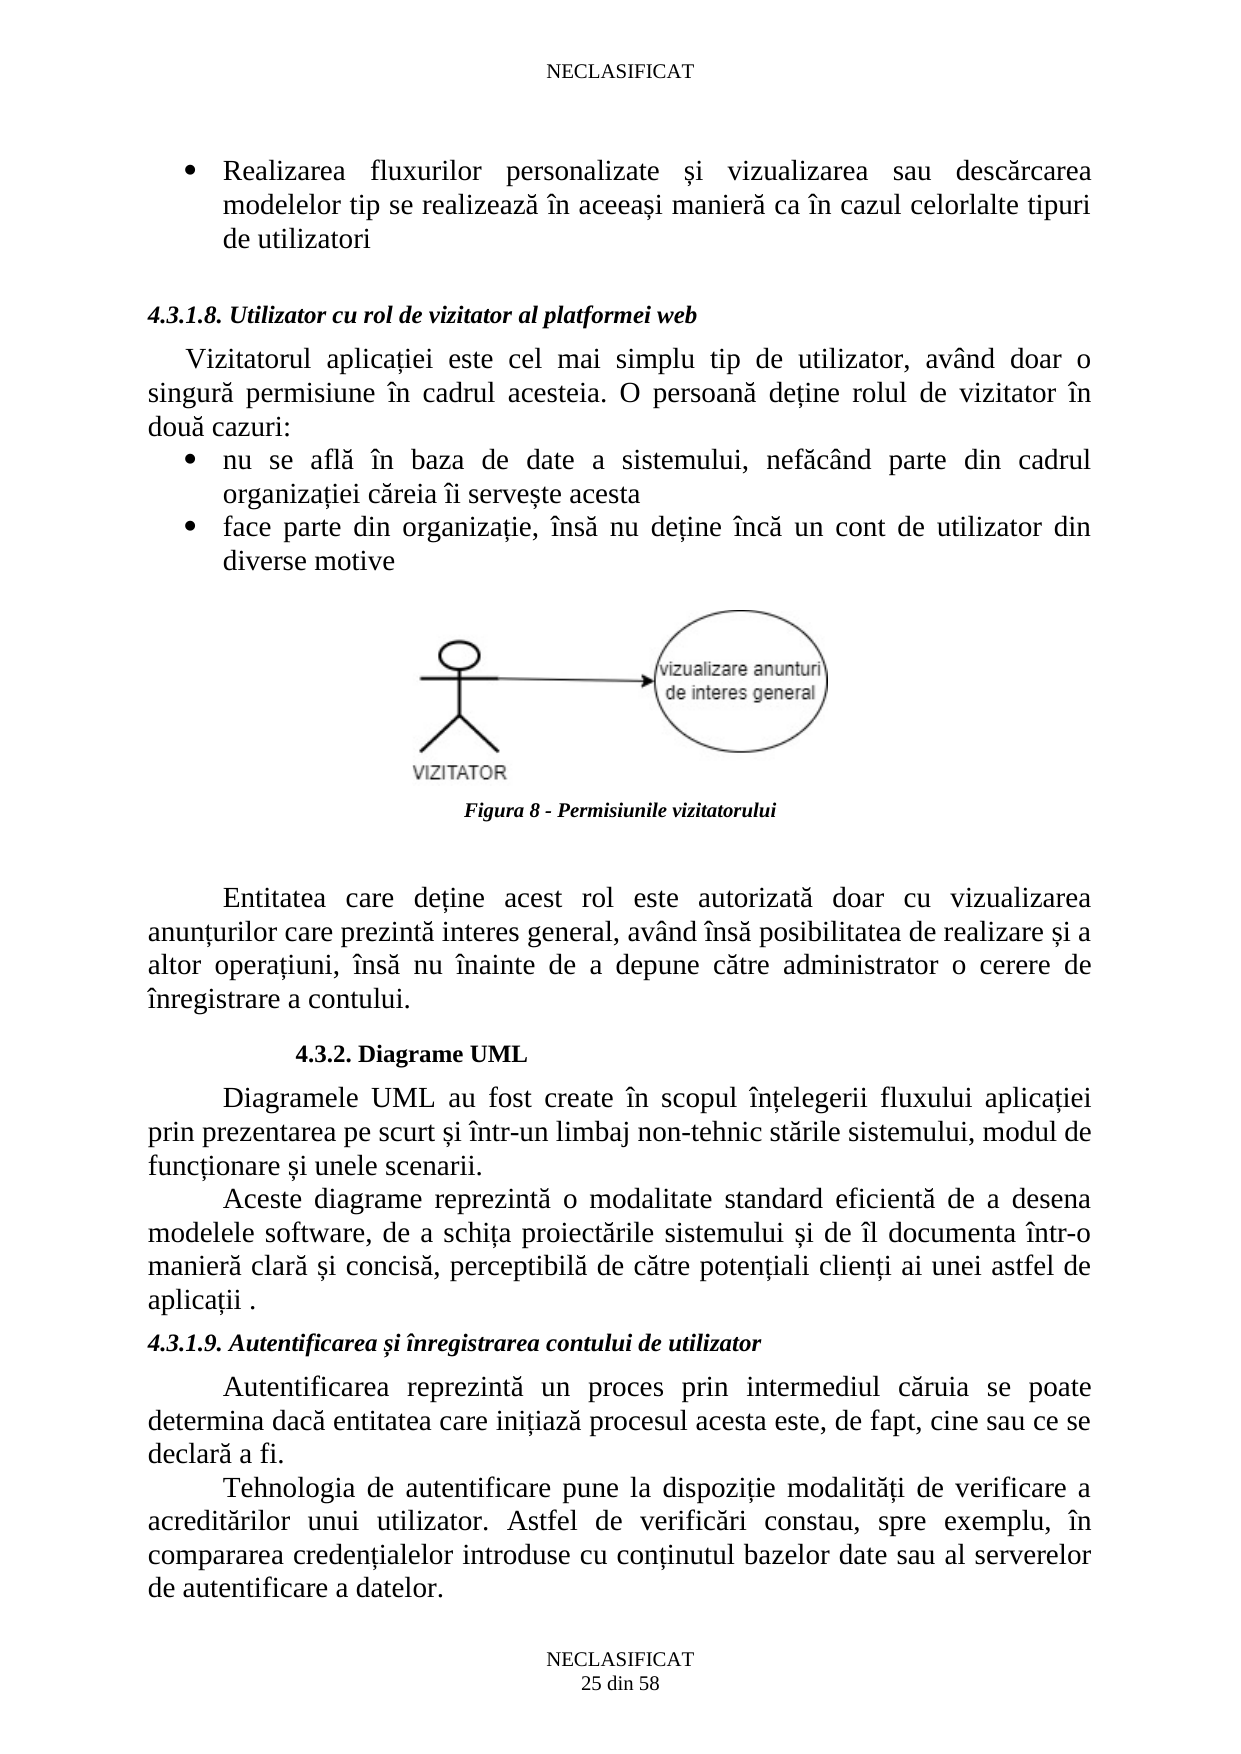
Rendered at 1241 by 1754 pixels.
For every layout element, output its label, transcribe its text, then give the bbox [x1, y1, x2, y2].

list face parte din organizație, însă nu deține încă un cont de utilizator din diverse motive [185, 509, 1092, 577]
text Diagramele UML au fost create în scopul înțelegerii fluxului aplicației prin prezentarea pe scurt și într-un limbaj non-tehnic stările sistemului, modul de funcționare și unele scenarii. [148, 1081, 1092, 1181]
subtitle Utilizator cu rol de vizitator al platformei web [148, 300, 1092, 329]
text Tehnologia de autentificare pune la dispoziție modalități de verificare a acreditărilor unui utilizator. Astfel de verificări constau, spre exemplu, în compararea credențialelor introduse cu conținutul bazelor date sau al serverelor de autentificare a datelor. [148, 1470, 1092, 1604]
text Autentificarea reprezintă un proces prin intermediul căruia se poate determina dacă entitatea care inițiază procesul acesta este, de fapt, cine sau ce se declară a fi. [148, 1369, 1092, 1470]
list Realizarea fluxurilor personalizate și vizualizarea sau descărcarea modelelor tip se realizează în aceeași manieră ca în cazul celorlalte tipuri de utilizatori [185, 153, 1092, 254]
subtitle Autentificarea și înregistrarea contului de utilizator [148, 1328, 1092, 1357]
subtitle 4.3.2. Diagrame UML [295, 1039, 1092, 1068]
text Vizitatorul aplicației este cel mai simplu tip de utilizator, având doar o singură permisiune în cadrul acesteia. O persoană deține rolul de vizitator în două cazuri: [148, 342, 1092, 442]
text Entitatea care deține acest rol este autorizată doar cu vizualizarea anunțurilor care prezintă interes general, având însă posibilitatea de realizare și a altor operațiuni, însă nu înainte de a depune către administrator o cerere de înregistrare a contului. [148, 880, 1092, 1014]
list nu se află în baza de date a sistemului, nefăcând parte din cadrul organizației căreia îi servește acesta [185, 442, 1092, 509]
text Figura 8 - Permisiunile vizitatorului [148, 798, 1092, 822]
text Aceste diagrame reprezintă o modalitate standard eficientă de a desena modelele software, de a schița proiectările sistemului și de îl documenta într-o manieră clară și concisă, perceptibilă de către potențiali clienți ai unei astfel de aplicații . [148, 1181, 1092, 1315]
picture [412, 610, 828, 786]
